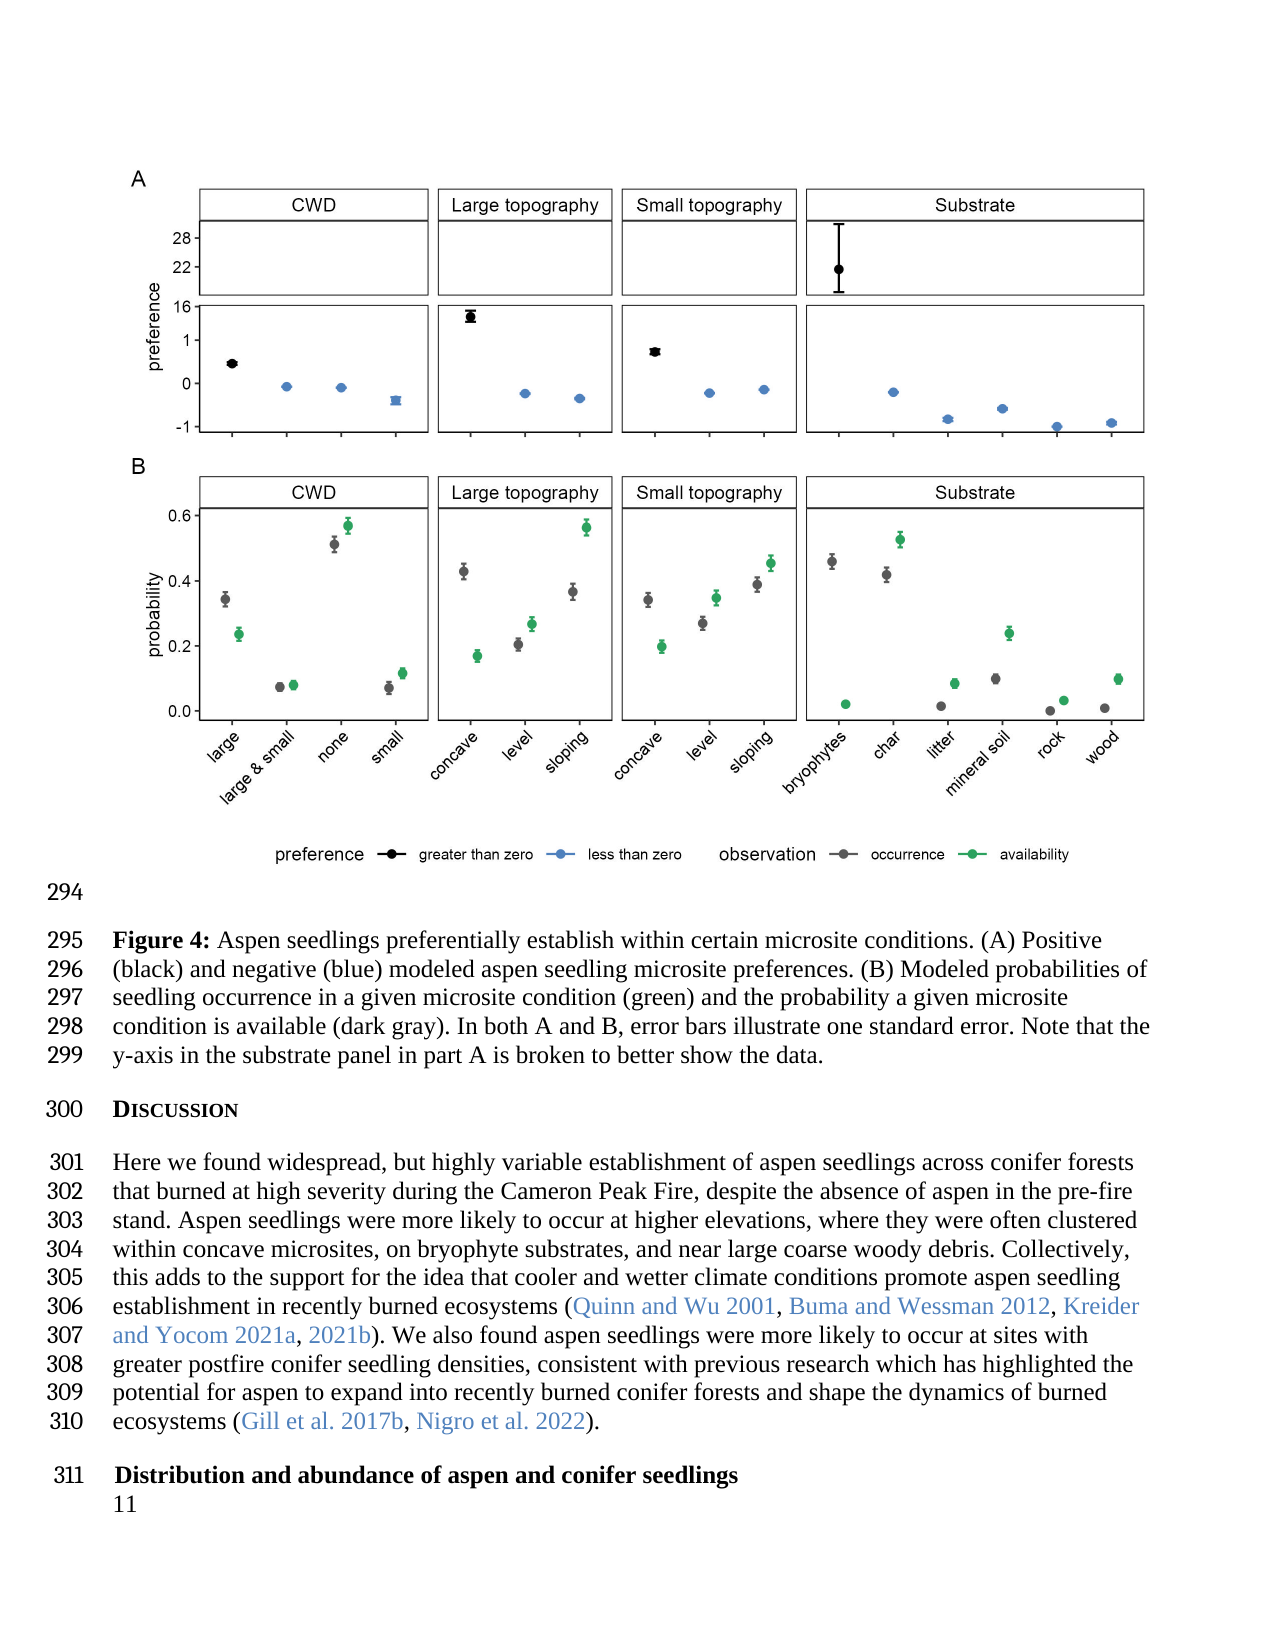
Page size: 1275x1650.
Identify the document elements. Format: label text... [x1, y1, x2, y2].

text Figure : Aspen seedlings preferentially establish within certain microsite conditions. (A) Positive (black) and negative (blue) modeled aspen seedling microsite preferences. (B) Modeled probabilities of seedling occurrence in a given microsite condition (green) and the probability a given microsite condition is available (dark gray). In both A and B, error bars illustrate one standard error. Note that the y-axis in the substrate panel in part A is broken to better show the data. [112, 925, 1162, 1069]
subtitle Discussion [112, 1094, 1162, 1122]
subtitle Distribution and abundance of aspen and conifer seedlings [114, 1460, 1162, 1489]
picture [112, 150, 1163, 900]
text Here we found widespread, but highly variable establishment of aspen seedlings across conifer forests that burned at high severity during the Cameron Peak Fire, despite the absence of aspen in the pre-fire stand. Aspen seedlings were more likely to occur at higher elevations, where they were often clustered within concave microsites, on bryophyte substrates, and near large coarse woody debris. Collectively, this adds to the support for the idea that cooler and wetter climate conditions promote aspen seedling establishment in recently burned ecosystems (Quinn and Wu 2001, Buma and Wessman 2012, Kreider and Yocom 2021a, 2021b). We also found aspen seedlings were more likely to occur at sites with greater postfire conifer seedling densities, consistent with previous research which has highlighted the potential for aspen to expand into recently burned conifer forests and shape the dynamics of burned ecosystems (Gill et al. 2017b, Nigro et al. 2022). [112, 1147, 1162, 1435]
